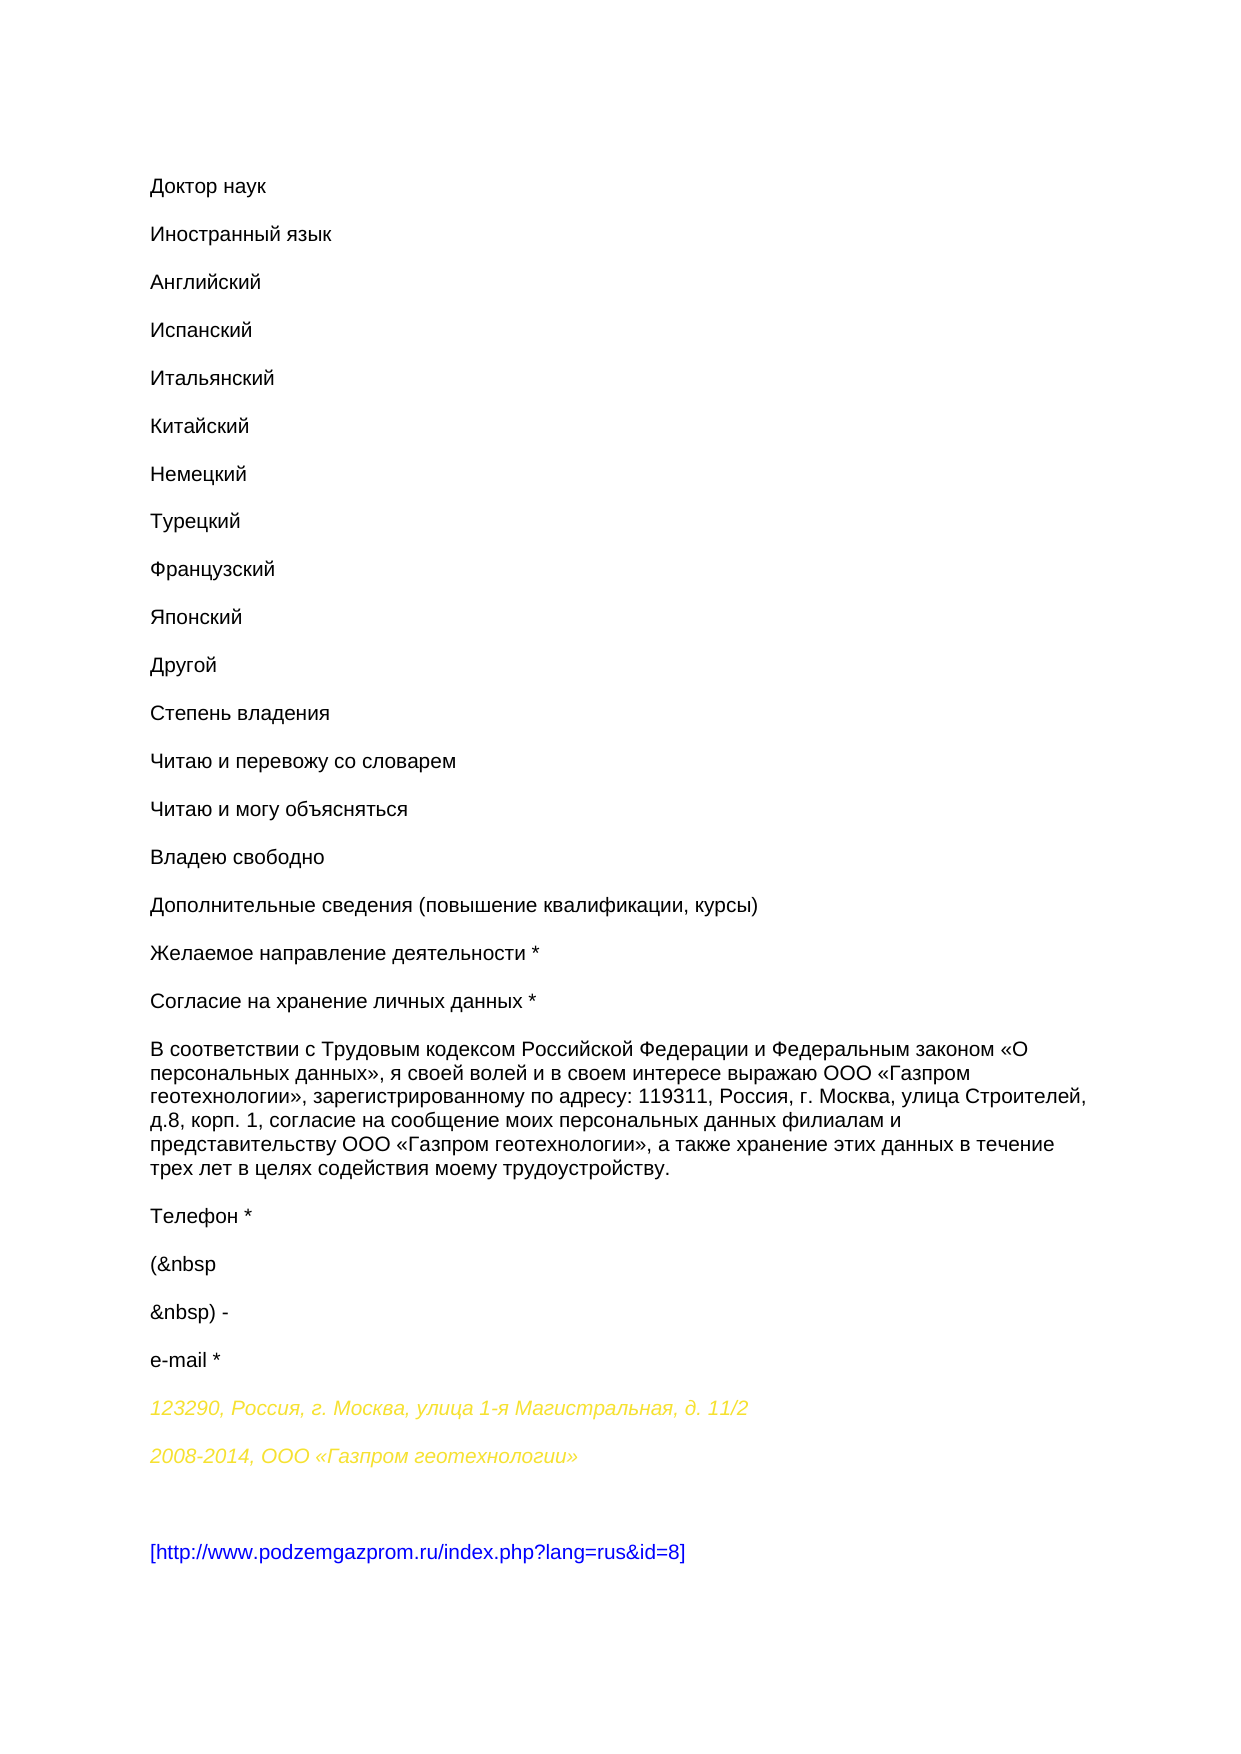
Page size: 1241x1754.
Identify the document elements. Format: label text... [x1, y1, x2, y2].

text Владею свободно [150, 845, 1090, 869]
text Доктор наук [150, 174, 1090, 198]
text Английский [150, 270, 1090, 294]
text Читаю и могу объясняться [150, 797, 1090, 821]
text 123290, Россия, г. Москва, улица 1-я Магистральная, д. 11/2 [150, 1396, 1090, 1420]
text (&nbsp [150, 1252, 1090, 1276]
text В соответствии с Трудовым кодексом Российской Федерации и Федеральным законом «О персональных данных», я своей волей и в своем интересе выражаю ООО «Газпром геотехнологии», зарегистрированному по адресу: 119311, Россия, г. Москва, улица Строителей, д.8, корп. 1, согласие на сообщение моих персональных данных филиалам и представительству ООО «Газпром геотехнологии», а также хранение этих данных в течение трех лет в целях содействия моему трудоустройству. [150, 1036, 1090, 1180]
text Дополнительные сведения (повышение квалификации, курсы) [150, 893, 1090, 917]
text Турецкий [150, 509, 1090, 533]
text Итальянский [150, 366, 1090, 389]
text Французский [150, 557, 1090, 581]
text e-mail * [150, 1348, 1090, 1372]
text Иностранный язык [150, 222, 1090, 246]
text Испанский [150, 318, 1090, 342]
text Китайский [150, 413, 1090, 437]
text Желаемое направление деятельности * [150, 941, 1090, 964]
text Немецкий [150, 461, 1090, 485]
text Телефон * [150, 1204, 1090, 1228]
text 2008-2014, OОO «Газпром геотехнологии» [150, 1444, 1090, 1468]
text Степень владения [150, 701, 1090, 725]
text Согласие на хранение личных данных * [150, 988, 1090, 1012]
text [http://www.podzemgazprom.ru/index.php?lang=rus&id=8] [150, 1539, 1090, 1563]
text Читаю и перевожу со словарем [150, 749, 1090, 773]
text &nbsp) - [150, 1300, 1090, 1324]
text Другой [150, 653, 1090, 677]
text Японский [150, 605, 1090, 629]
